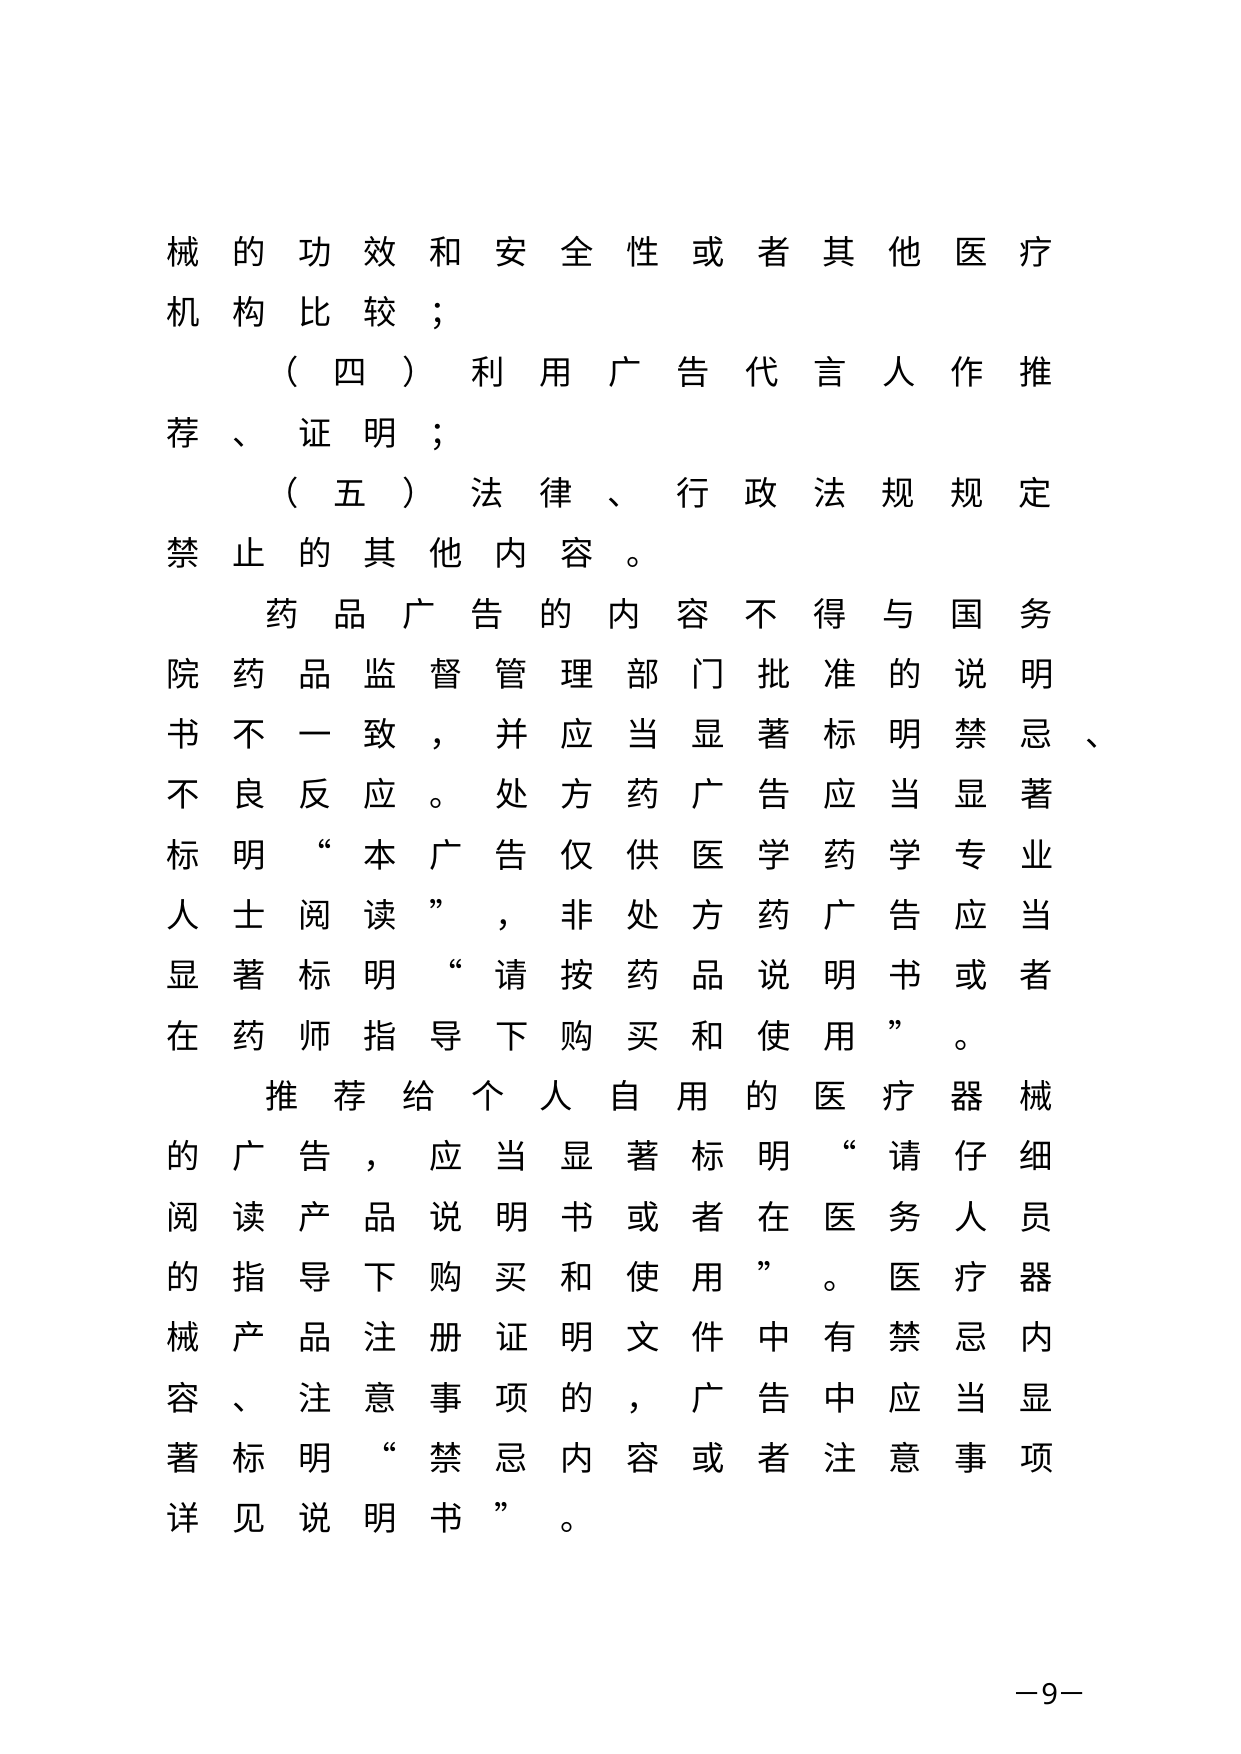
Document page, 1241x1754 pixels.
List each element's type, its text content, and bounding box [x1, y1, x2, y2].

text 推荐给个人自用的医疗器械的广告，应当显著标明“请仔细阅读产品说明书或者在医务人员的指导下购买和使用”。医疗器械产品注册证明文件中有禁忌内容、注意事项的，广告中应当显著标明“禁忌内容或者注意事项详见说明书”。 [167, 1064, 1085, 1546]
text （五）法律、行政法规规定禁止的其他内容。 [167, 461, 1085, 581]
text 药品广告的内容不得与国务院药品监督管理部门批准的说明书不一致，并应当显著标明禁忌、不良反应。处方药广告应当显著标明“本广告仅供医学药学专业人士阅读”，非处方药广告应当显著标明“请按药品说明书或者在药师指导下购买和使用”。 [167, 581, 1085, 1064]
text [167, 219, 1085, 340]
text （四）利用广告代言人作推荐、证明； [167, 340, 1085, 461]
